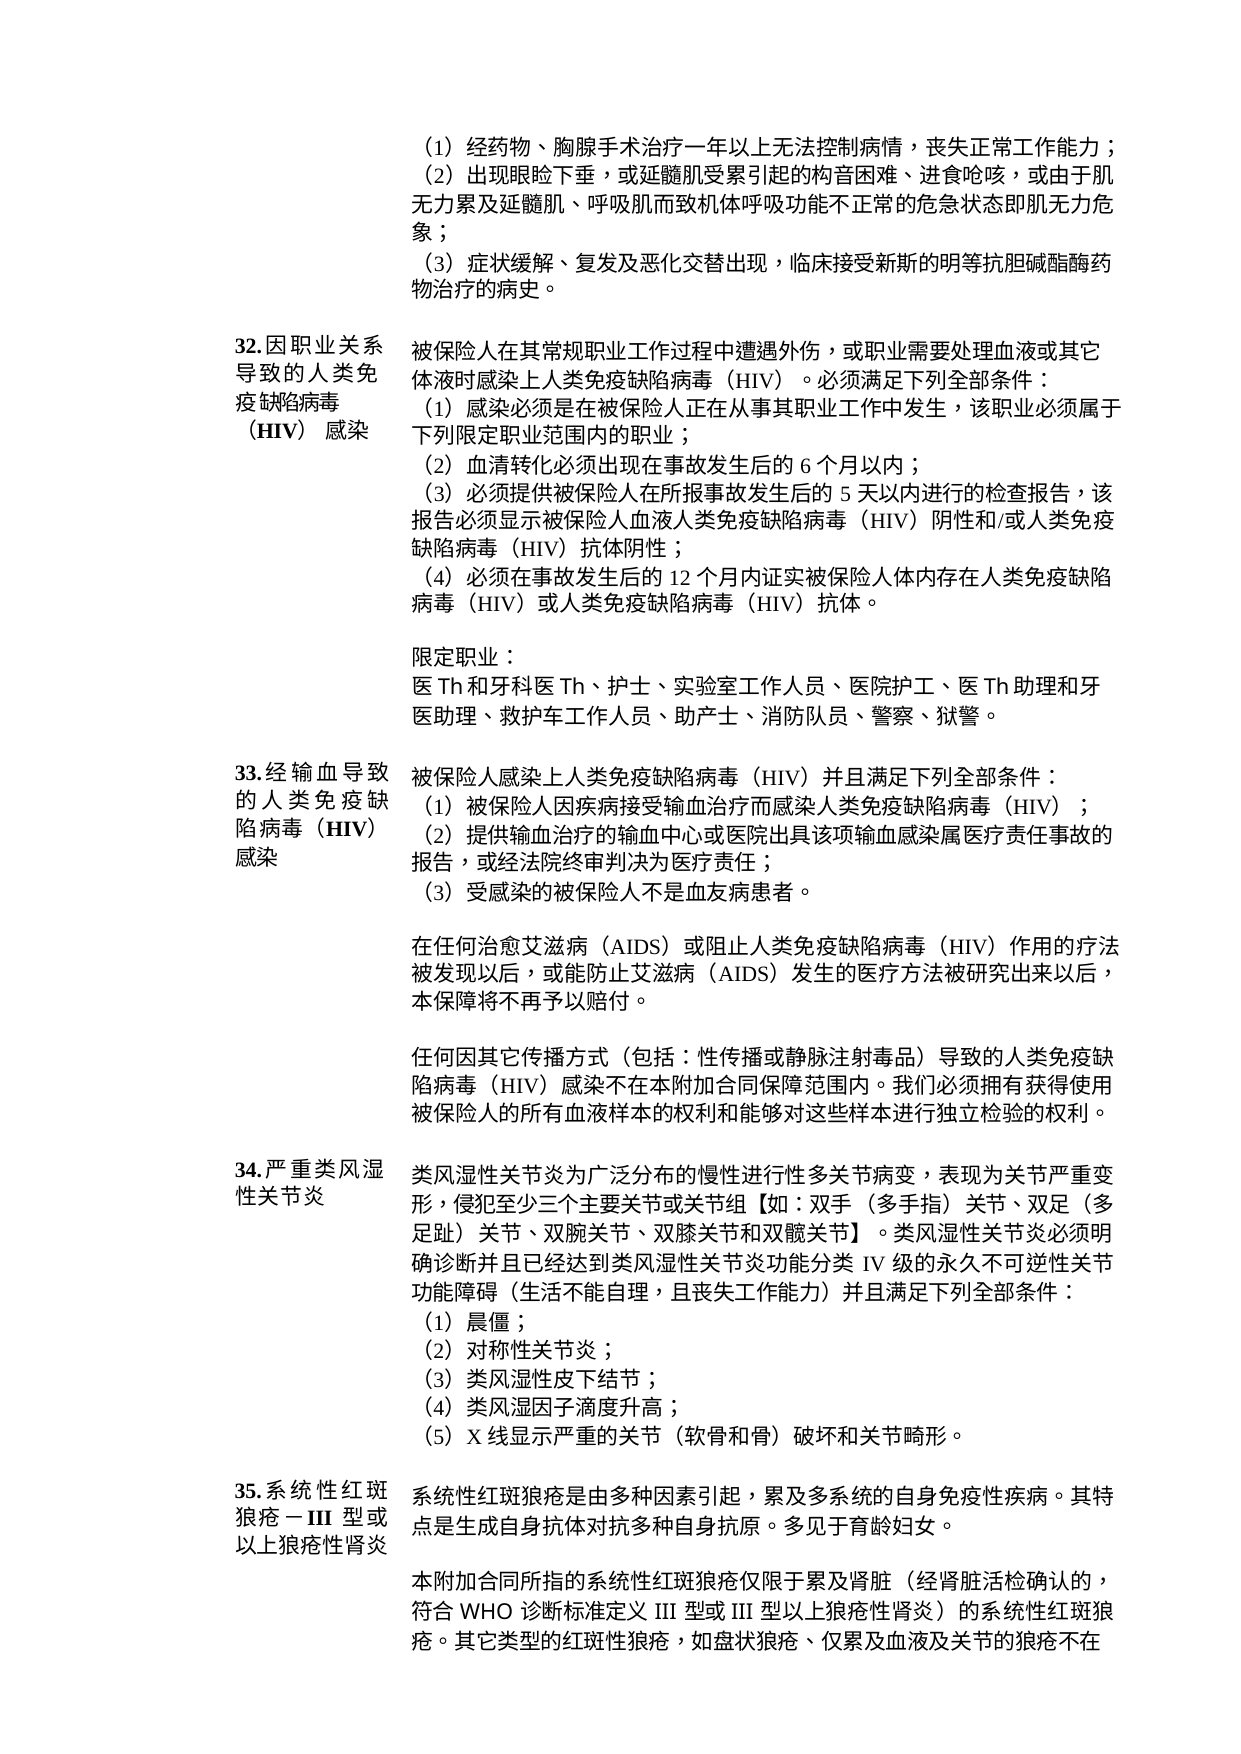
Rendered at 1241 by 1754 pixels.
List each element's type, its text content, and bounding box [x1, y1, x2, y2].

text （3）类风湿性皮下结节； [411, 1364, 1134, 1393]
text 被保险人感染上人类免疫缺陷病毒（HIV）并且满足下列全部条件： [411, 762, 1134, 792]
list 经输血导致的人类免疫缺陷病毒（HIV）感染 [234, 758, 389, 871]
text （2）提供输血治疗的输血中心或医院出具该项输血感染属医疗责任事故的报告，或经法院终审判决为医疗责任； [411, 821, 1115, 876]
text 任何因其它传播方式（包括：性传播或静脉注射毒品）导致的人类免疫缺陷病毒（HIV）感染不在本附加合同保障范围内。我们必须拥有获得使用被保险人的所有血液样本的权利和能够对这些样本进行独立检验的权利。 [411, 1043, 1115, 1128]
text （3）症状缓解、复发及恶化交替出现，临床接受新斯的明等抗胆碱酯酶药物治疗的病史。 [411, 249, 1115, 304]
text （5）X 线显示严重的关节（软骨和骨）破坏和关节畸形。 [411, 1421, 1134, 1451]
list 严重类风湿性关节炎 [234, 1155, 389, 1211]
text （4）类风湿因子滴度升高； [411, 1393, 1134, 1421]
text 在任何治愈艾滋病（AIDS）或阻止人类免疫缺陷病毒（HIV）作用的疗法被发现以后，或能防止艾滋病（AIDS）发生的医疗方法被研究出来以后， 本保障将不再予以赔付。 [411, 932, 1120, 1016]
text 限定职业： [411, 642, 1134, 671]
text （3）必须提供被保险人在所报事故发生后的 5 天以内进行的检查报告，该报告必须显示被保险人血液人类免疫缺陷病毒（HIV）阴性和/或人类免疫缺陷病毒（HIV）抗体阴性； [411, 480, 1115, 563]
text （2）血清转化必须出现在事故发生后的 6 个月以内； [411, 450, 1134, 479]
text （2）出现眼睑下垂，或延髓肌受累引起的构音困难、进食呛咳，或由于肌无力累及延髓肌、呼吸肌而致机体呼吸功能不正常的危急状态即肌无力危象； [411, 161, 1115, 247]
text （4）必须在事故发生后的 12 个月内证实被保险人体内存在人类免疫缺陷病毒（HIV）或人类免疫缺陷病毒（HIV）抗体。 [411, 563, 1120, 618]
text 被保险人在其常规职业工作过程中遭遇外伤，或职业需要处理血液或其它体液时感染上人类免疫缺陷病毒（HIV）。必须满足下列全部条件： [411, 336, 1115, 394]
list 因职业关系导致的人类免疫缺陷病毒（HIV） 感染 [234, 331, 400, 445]
text 医Th和牙科医Th、护士、实验室工作人员、医院护工、医Th助理和牙医助理、救护车工作人员、助产士、消防队员、警察、狱警。 [411, 671, 1115, 731]
text （2）对称性关节炎； [411, 1336, 1134, 1364]
text （3）受感染的被保险人不是血友病患者。 [411, 876, 1134, 906]
text （1）感染必须是在被保险人正在从事其职业工作中发生，该职业必须属于下列限定职业范围内的职业； [411, 394, 1123, 450]
text （1）晨僵； [411, 1307, 1134, 1336]
text 本附加合同所指的系统性红斑狼疮仅限于累及肾脏（经肾脏活检确认的， 符合 WHO 诊断标准定义 III 型或 III 型以上狼疮性肾炎）的系统性红斑狼疮。其它类型的红斑性狼疮，如盘状狼疮、仅累及血液及关节的狼疮不在 [411, 1566, 1115, 1656]
text （1）经药物、胸腺手术治疗一年以上无法控制病情，丧失正常工作能力； [411, 132, 1134, 161]
text 类风湿性关节炎为广泛分布的慢性进行性多关节病变，表现为关节严重变形，侵犯至少三个主要关节或关节组【如：双手（多手指）关节、双足（多足趾）关节、双腕关节、双膝关节和双髋关节】。类风湿性关节炎必须明确诊断并且已经达到类风湿性关节炎功能分类 IV 级的永久不可逆性关节功能障碍（生活不能自理，且丧失工作能力）并且满足下列全部条件： [411, 1161, 1115, 1307]
text 35.系统性红斑狼疮－III 型或以上狼疮性肾炎 [234, 1477, 388, 1559]
text （1）被保险人因疾病接受输血治疗而感染人类免疫缺陷病毒（HIV）； [411, 792, 1134, 820]
text 系统性红斑狼疮是由多种因素引起，累及多系统的自身免疫性疾病。其特点是生成自身抗体对抗多种自身抗原。多见于育龄妇女。 [411, 1481, 1115, 1541]
